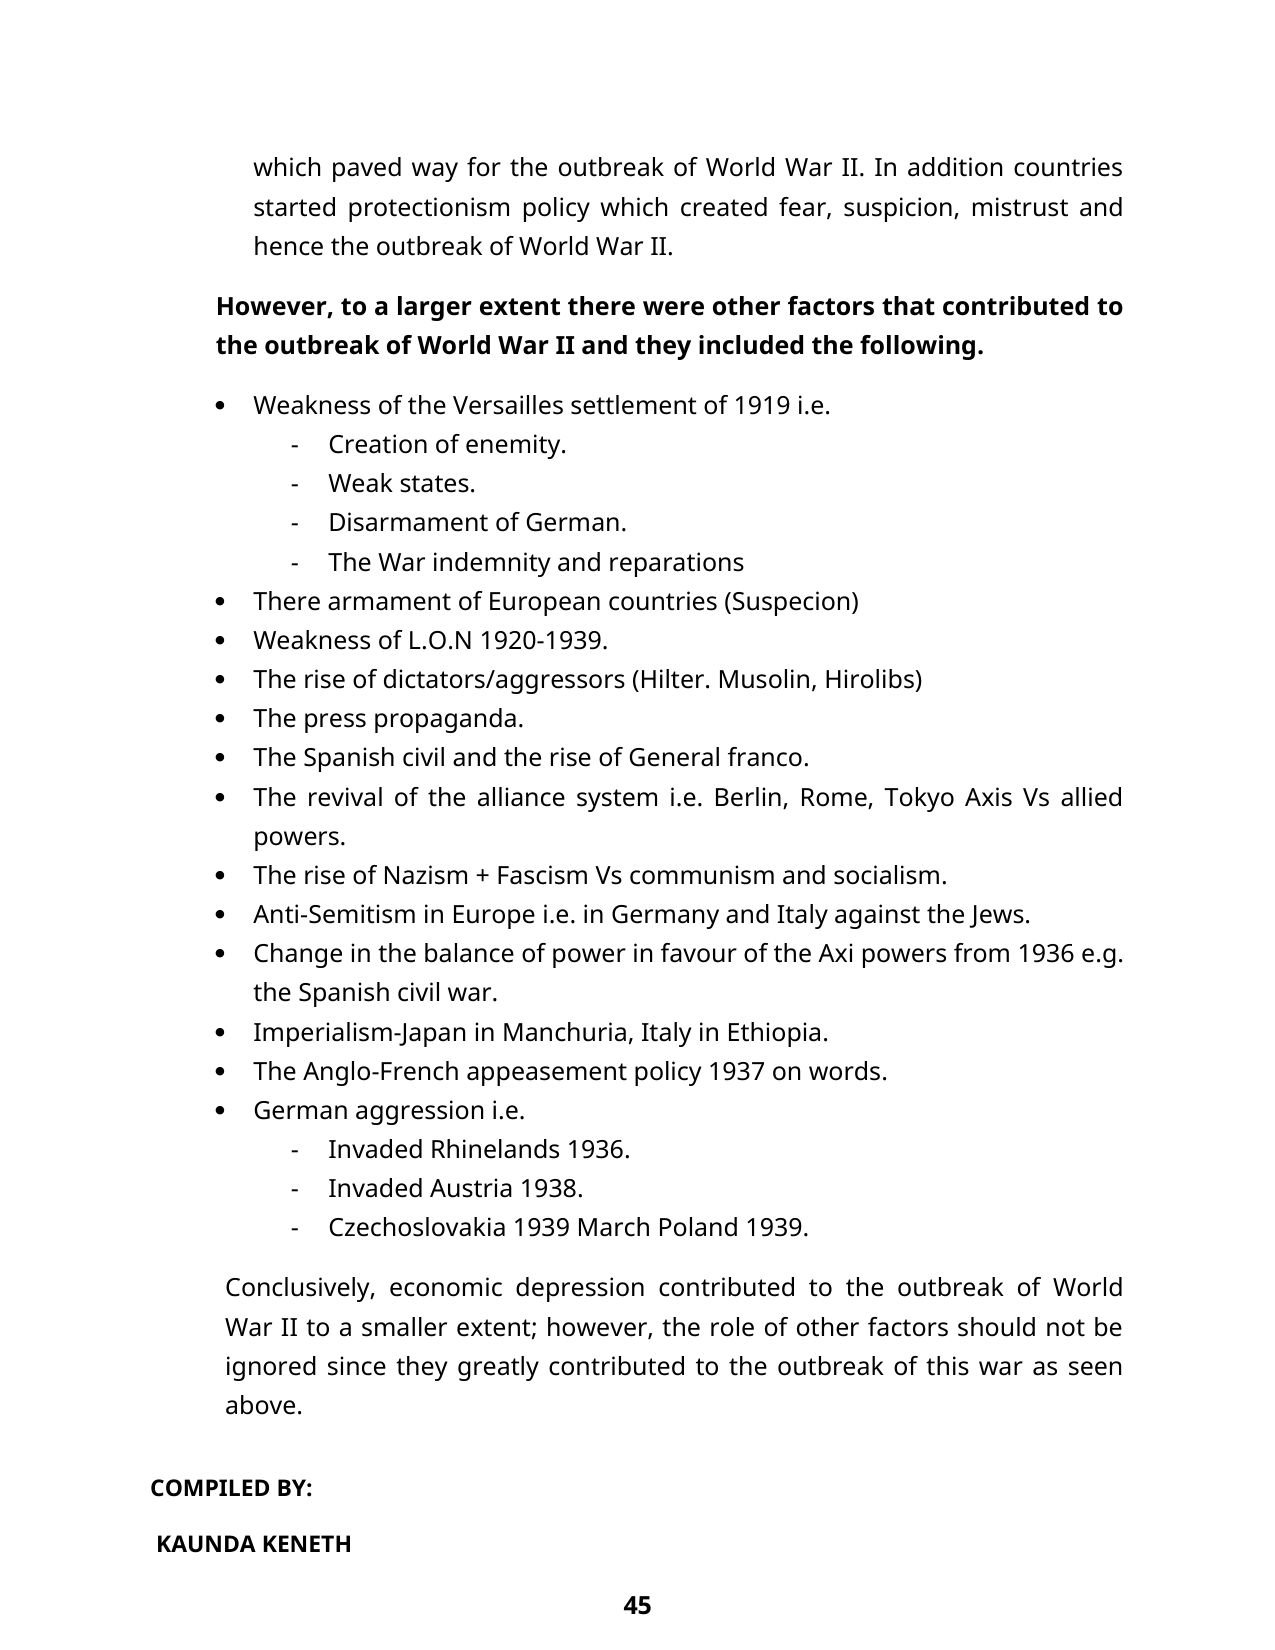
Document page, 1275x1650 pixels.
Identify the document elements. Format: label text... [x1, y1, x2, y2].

text KAUNDA KENETH [150, 1528, 1125, 1559]
list Invaded Austria 1938. [291, 1171, 1125, 1205]
list Imperialism-Japan in Manchuria, Italy in Ethiopia. [216, 1014, 1125, 1048]
list Invaded Rhinelands 1936. [291, 1132, 1125, 1166]
list German aggression i.e. [216, 1092, 1125, 1127]
list The Anglo-French appeasement policy 1937 on words. [216, 1053, 1125, 1087]
text Conclusively, economic depression contributed to the outbreak of World War II to a smaller extent; however, the role of other factors should not be ignored since they greatly contributed to the outbreak of this war as seen above. [225, 1270, 1125, 1422]
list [216, 150, 1125, 262]
list The press propaganda. [216, 701, 1125, 735]
list Weak states. [291, 466, 1125, 500]
list Creation of enemity. [291, 427, 1125, 461]
list The rise of Nazism + Fascism Vs communism and socialism. [216, 857, 1125, 892]
text However, to a larger extent there were other factors that contributed to the outbreak of World War II and they included the following. [216, 288, 1125, 362]
list Weakness of the Versailles settlement of 1919 i.e. [216, 387, 1125, 422]
list The revival of the alliance system i.e. Berlin, Rome, Tokyo Axis Vs allied powers. [216, 779, 1125, 852]
list Disarmament of German. [291, 505, 1125, 539]
list The rise of dictators/aggressors (Hilter. Musolin, Hirolibs) [216, 662, 1125, 696]
list Change in the balance of power in favour of the Axi powers from 1936 e.g. the Spanish civil war. [216, 936, 1125, 1009]
list There armament of European countries (Suspecion) [216, 583, 1125, 617]
list Czechoslovakia 1939 March Poland 1939. [291, 1210, 1125, 1244]
list Anti-Semitism in Europe i.e. in Germany and Italy against the Jews. [216, 897, 1125, 931]
text COMPILED BY: [150, 1472, 1125, 1503]
list The War indemnity and reparations [291, 544, 1125, 578]
list Weakness of L.O.N 1920-1939. [216, 622, 1125, 657]
list The Spanish civil and the rise of General franco. [216, 740, 1125, 774]
